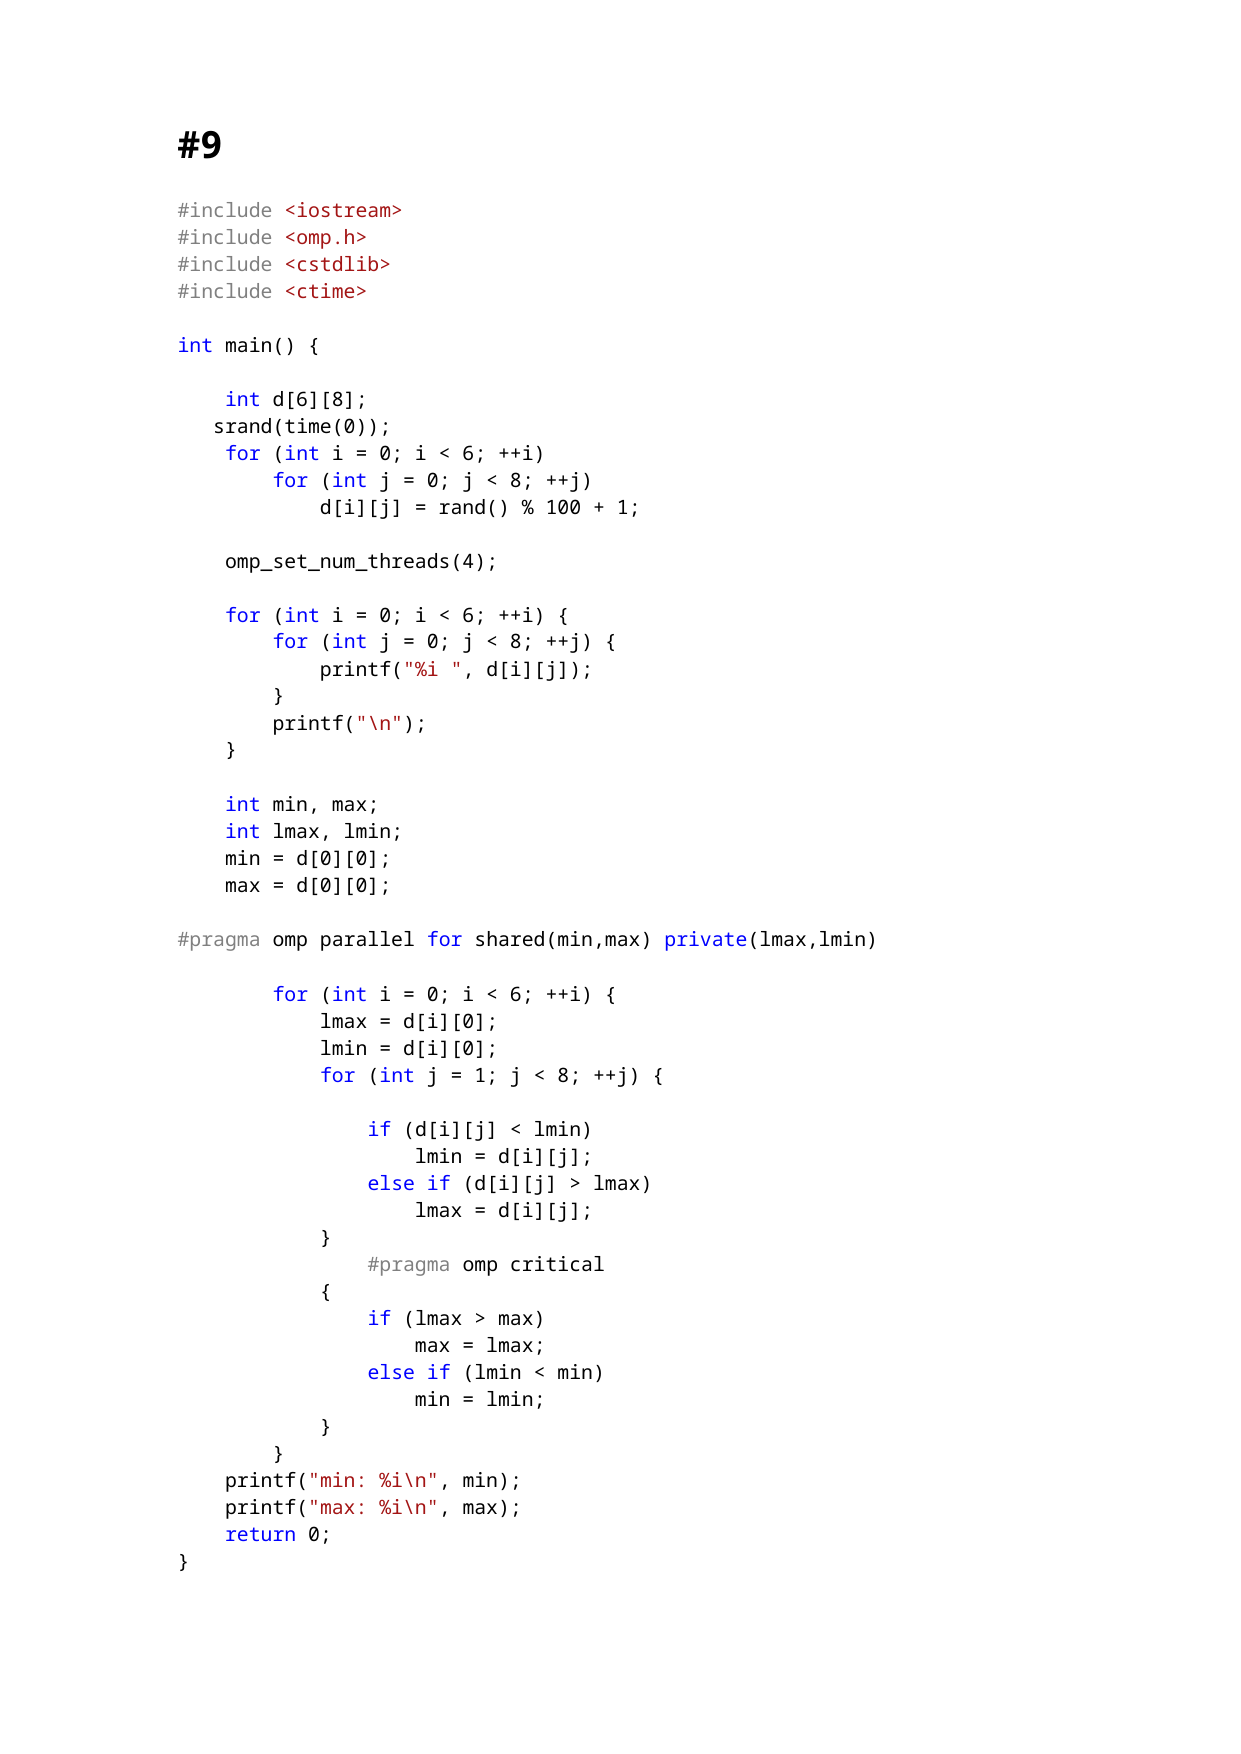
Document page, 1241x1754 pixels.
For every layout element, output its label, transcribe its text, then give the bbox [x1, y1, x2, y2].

text else if (d[i][j] > lmax) [177, 1169, 1152, 1196]
text for (int i = 0; i < 6; ++i) { [177, 601, 1152, 628]
text for (int i = 0; i < 6; ++i) { [177, 981, 1152, 1008]
text #include <iostream> [177, 196, 1152, 223]
text for (int i = 0; i < 6; ++i) [177, 439, 1152, 466]
text #pragma omp critical [177, 1250, 1152, 1277]
text max = lmax; [177, 1331, 1152, 1358]
text d[i][j] = rand() % 100 + 1; [177, 493, 1152, 520]
text } [177, 1412, 1152, 1439]
text #9 [177, 118, 1152, 169]
text return 0; [177, 1520, 1152, 1547]
text } [177, 1439, 1152, 1466]
text for (int j = 0; j < 8; ++j) { [177, 628, 1152, 655]
text int min, max; [177, 791, 1152, 818]
text } [177, 1547, 1152, 1574]
text if (lmax > max) [177, 1304, 1152, 1331]
text printf("min: %i\n", min); [177, 1466, 1152, 1493]
text int lmax, lmin; [177, 818, 1152, 845]
text #include <omp.h> [177, 223, 1152, 250]
text int d[6][8]; [177, 385, 1152, 412]
text max = d[0][0]; [177, 872, 1152, 899]
text lmin = d[i][j]; [177, 1142, 1152, 1169]
text srand(time(0)); [177, 412, 1152, 439]
text #pragma omp parallel for shared(min,max) private(lmax,lmin) [177, 926, 1152, 953]
text int main() { [177, 331, 1152, 358]
text lmin = d[i][0]; [177, 1034, 1152, 1062]
text lmax = d[i][0]; [177, 1008, 1152, 1034]
text printf("%i ", d[i][j]); [177, 655, 1152, 682]
text else if (lmin < min) [177, 1358, 1152, 1385]
text #include <cstdlib> [177, 250, 1152, 277]
text printf("max: %i\n", max); [177, 1493, 1152, 1520]
text { [177, 1277, 1152, 1304]
text } [177, 682, 1152, 709]
text for (int j = 0; j < 8; ++j) [177, 466, 1152, 493]
text omp_set_num_threads(4); [177, 547, 1152, 574]
text #include <ctime> [177, 277, 1152, 304]
text printf("\n"); [177, 709, 1152, 736]
text lmax = d[i][j]; [177, 1196, 1152, 1223]
text min = d[0][0]; [177, 845, 1152, 872]
text for (int j = 1; j < 8; ++j) { [177, 1062, 1152, 1088]
text } [177, 1223, 1152, 1250]
text } [177, 736, 1152, 763]
text if (d[i][j] < lmin) [177, 1116, 1152, 1142]
text min = lmin; [177, 1385, 1152, 1412]
